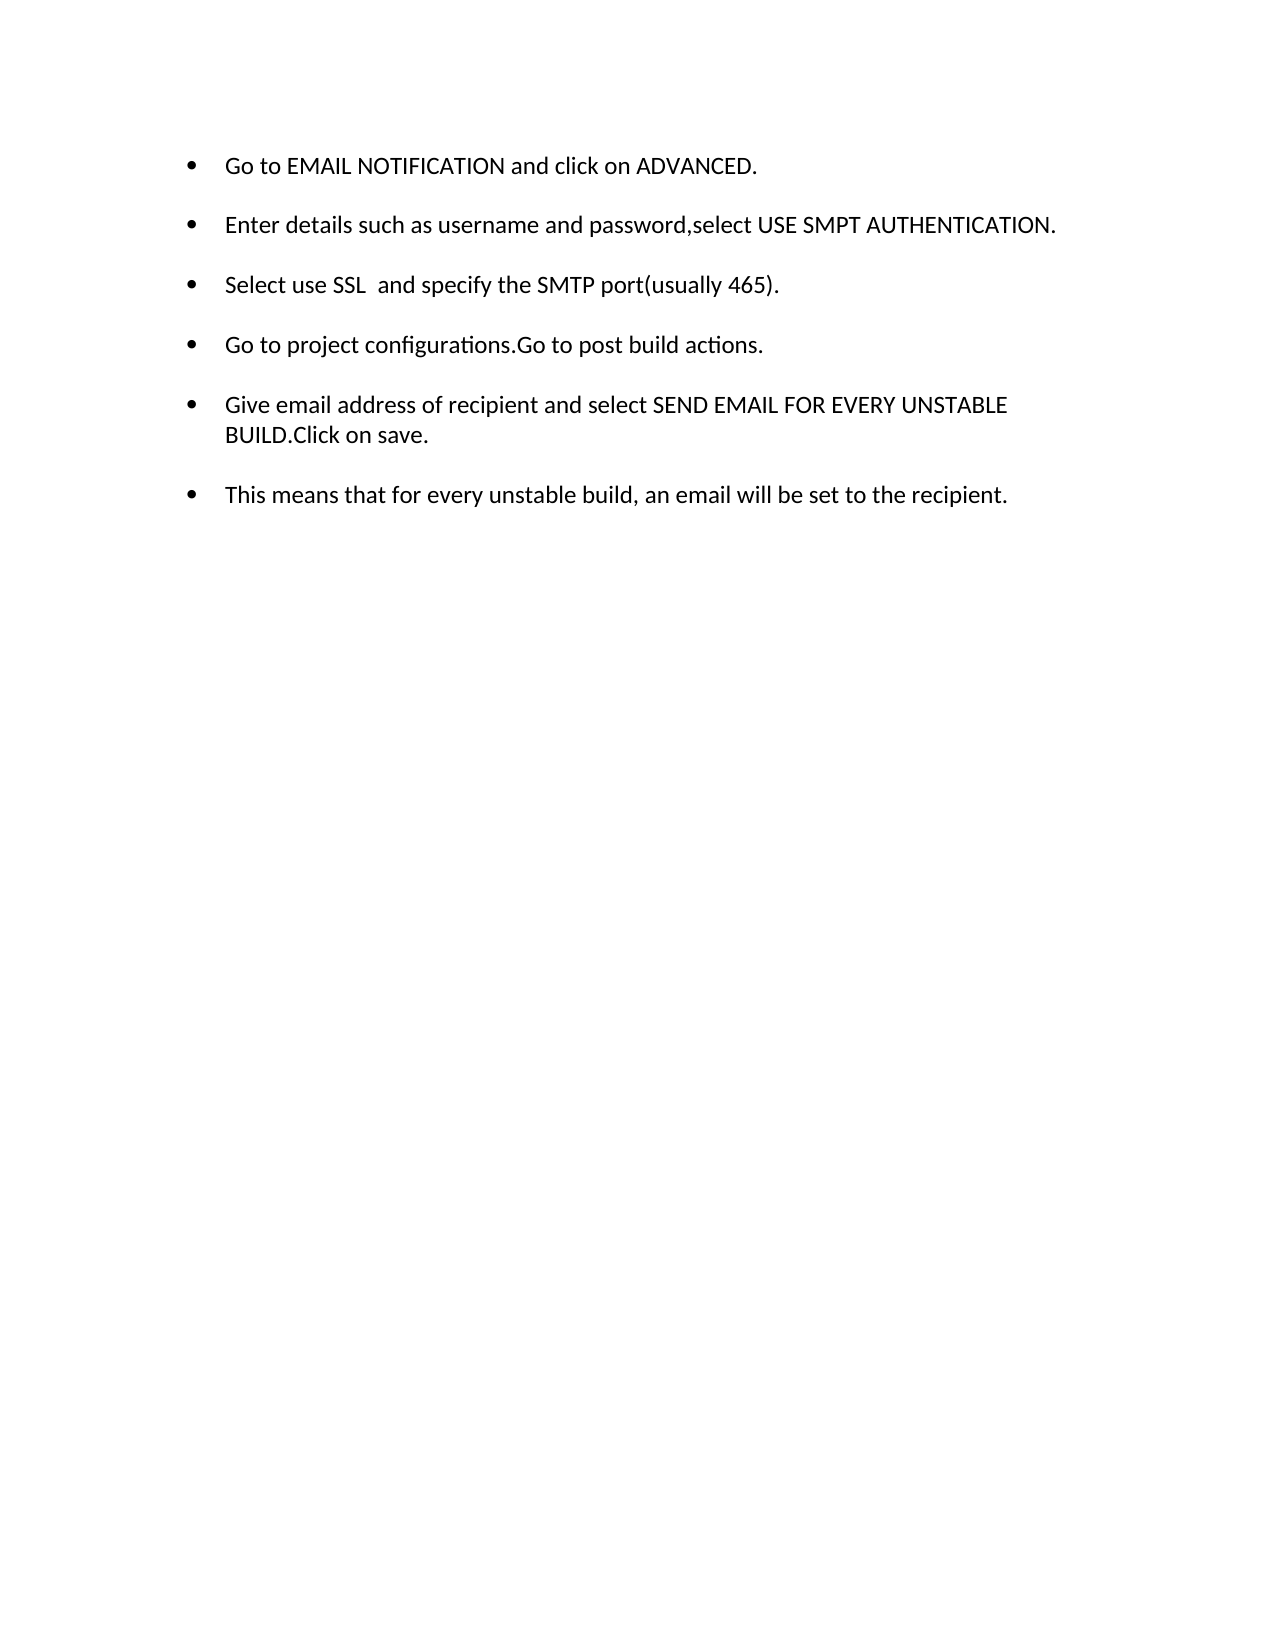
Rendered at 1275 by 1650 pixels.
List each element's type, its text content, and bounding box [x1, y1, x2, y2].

list Go to project configurations.Go to post build actions. [187, 329, 1125, 359]
list Enter details such as username and password,select USE SMPT AUTHENTICATION. [187, 210, 1125, 240]
list Give email address of recipient and select SEND EMAIL FOR EVERY UNSTABLE BUILD.Click on save. [187, 389, 1125, 450]
list Select use SSL and specify the SMTP port(usually 465). [187, 269, 1125, 300]
list Go to EMAIL NOTIFICATION and click on ADVANCED. [187, 150, 1125, 181]
list This means that for every unstable build, an email will be set to the recipient. [187, 479, 1125, 509]
